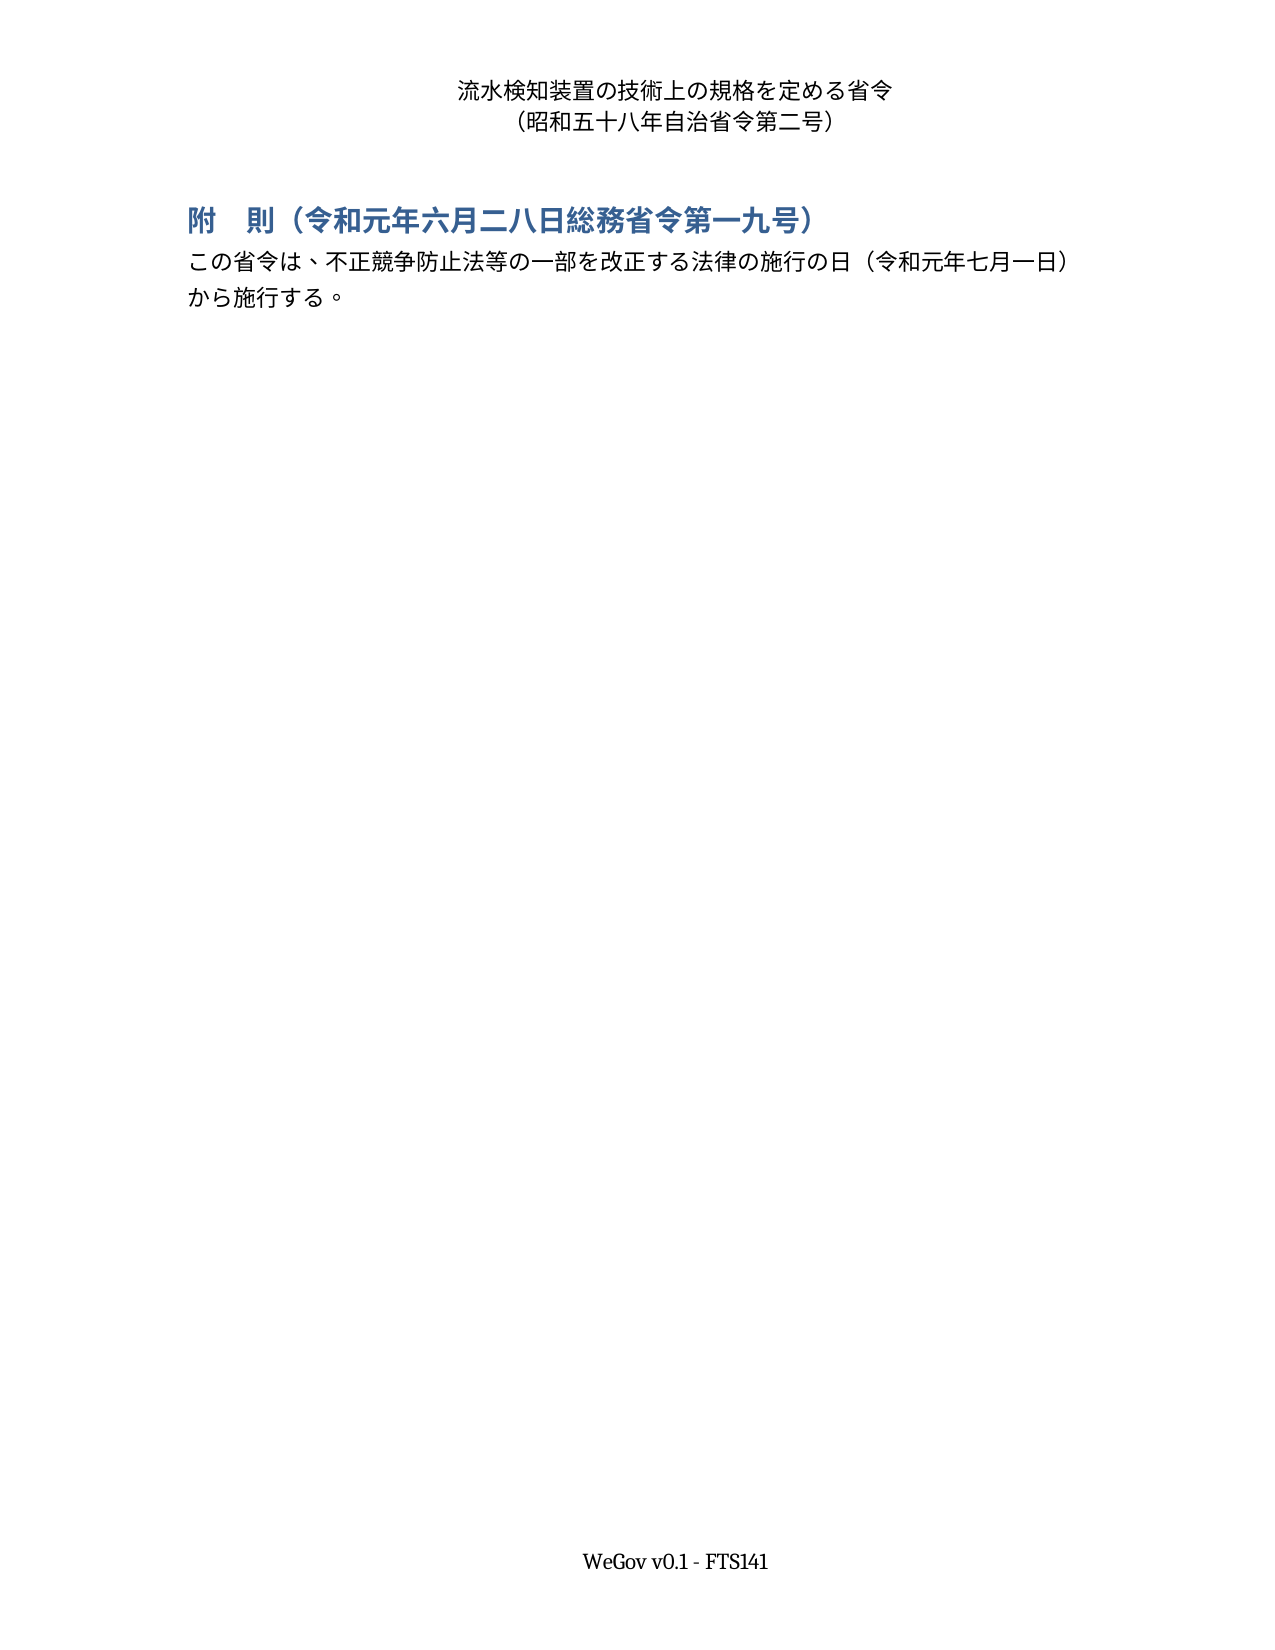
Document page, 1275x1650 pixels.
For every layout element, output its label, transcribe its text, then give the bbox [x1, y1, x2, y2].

subtitle 附 則（令和元年六月二八日総務省令第一九号） [187, 200, 1087, 240]
text この省令は、不正競争防止法等の一部を改正する法律の施行の日（令和元年七月一日）から施行する。 [187, 246, 1087, 313]
